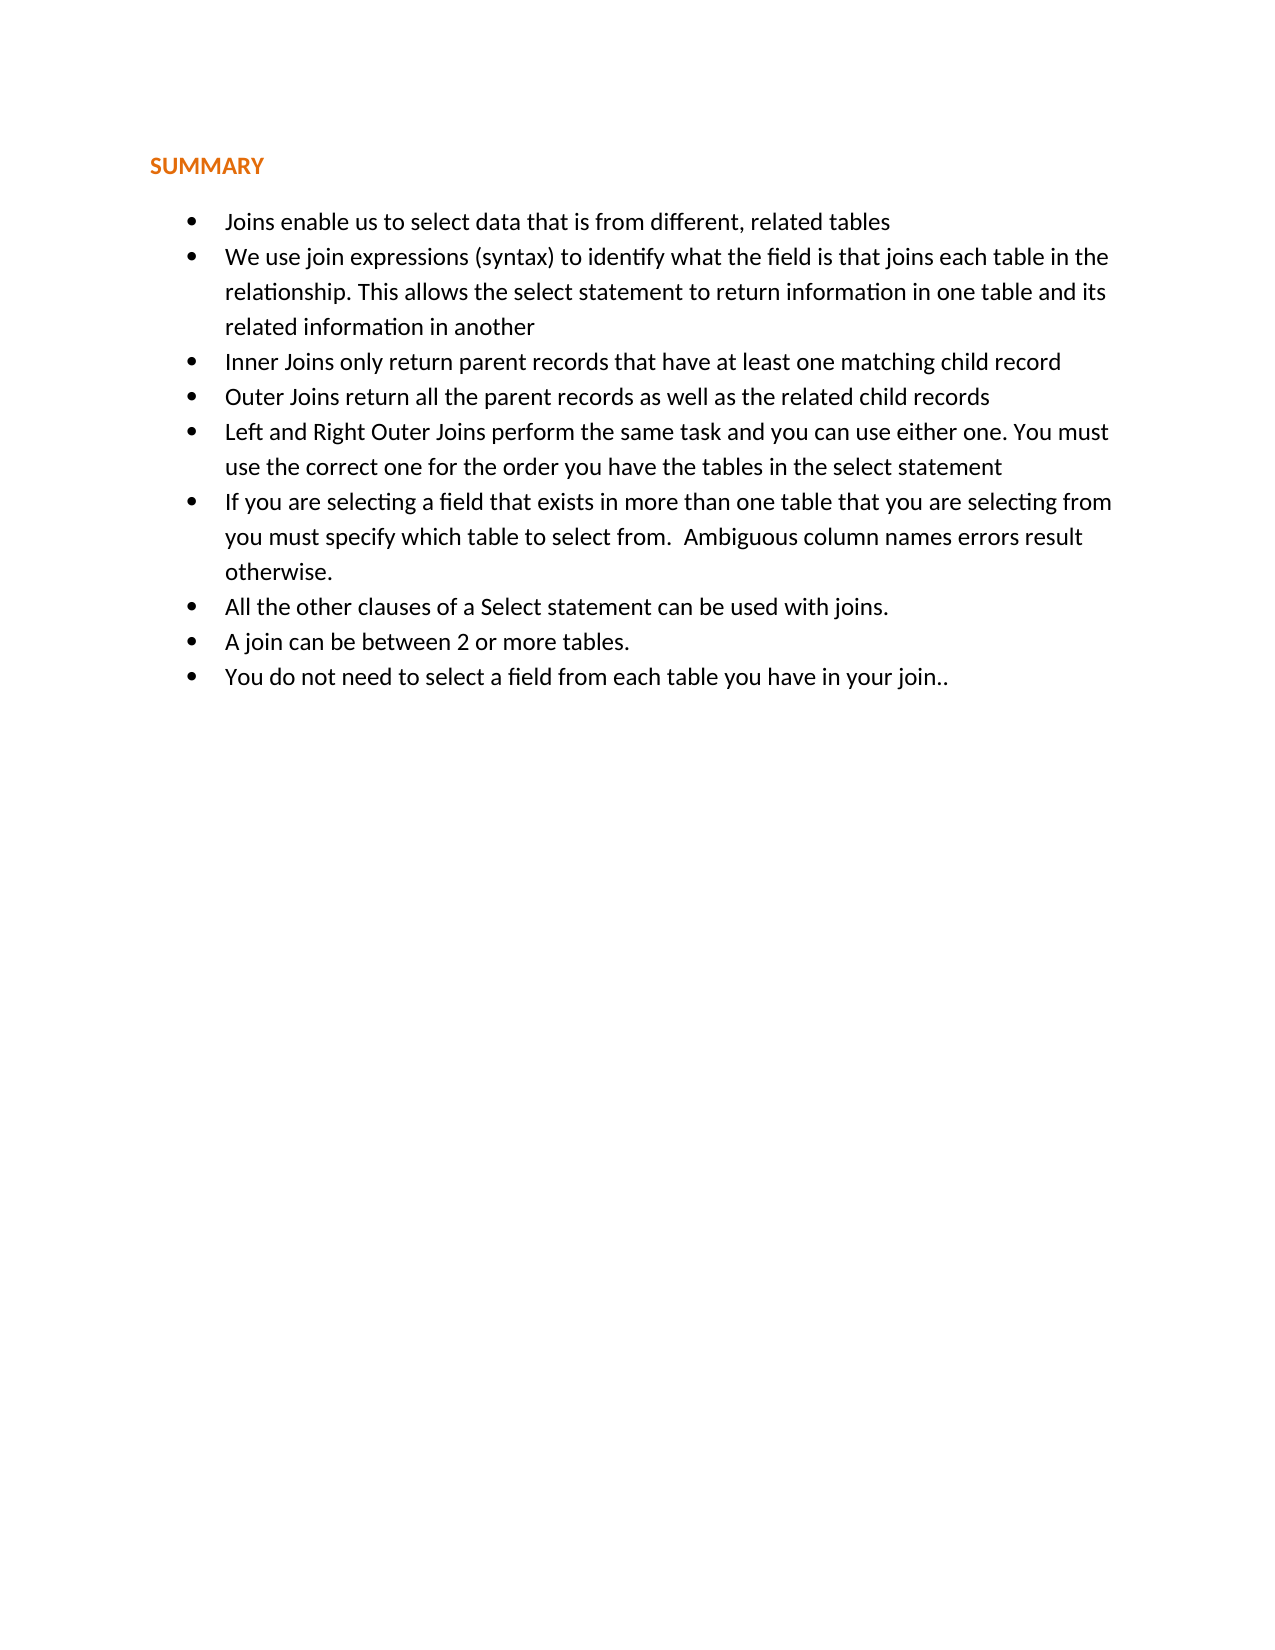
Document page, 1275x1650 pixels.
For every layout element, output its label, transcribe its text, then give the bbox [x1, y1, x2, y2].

list A join can be between 2 or more tables. [187, 626, 1125, 656]
list All the other clauses of a Select statement can be used with joins. [187, 591, 1125, 621]
list You do not need to select a field from each table you have in your join.. [187, 661, 1125, 691]
list We use join expressions (syntax) to identify what the field is that joins each table in the relationship. This allows the select statement to return information in one table and its related information in another [187, 241, 1125, 341]
list If you are selecting a field that exists in more than one table that you are selecting from you must specify which table to select from. Ambiguous column names errors result otherwise. [187, 486, 1125, 586]
list Joins enable us to select data that is from different, related tables [187, 206, 1125, 236]
text SUMMARY [150, 150, 1125, 181]
list Inner Joins only return parent records that have at least one matching child record [187, 346, 1125, 376]
list Outer Joins return all the parent records as well as the related child records [187, 381, 1125, 411]
list Left and Right Outer Joins perform the same task and you can use either one. You must use the correct one for the order you have the tables in the select statement [187, 416, 1125, 481]
